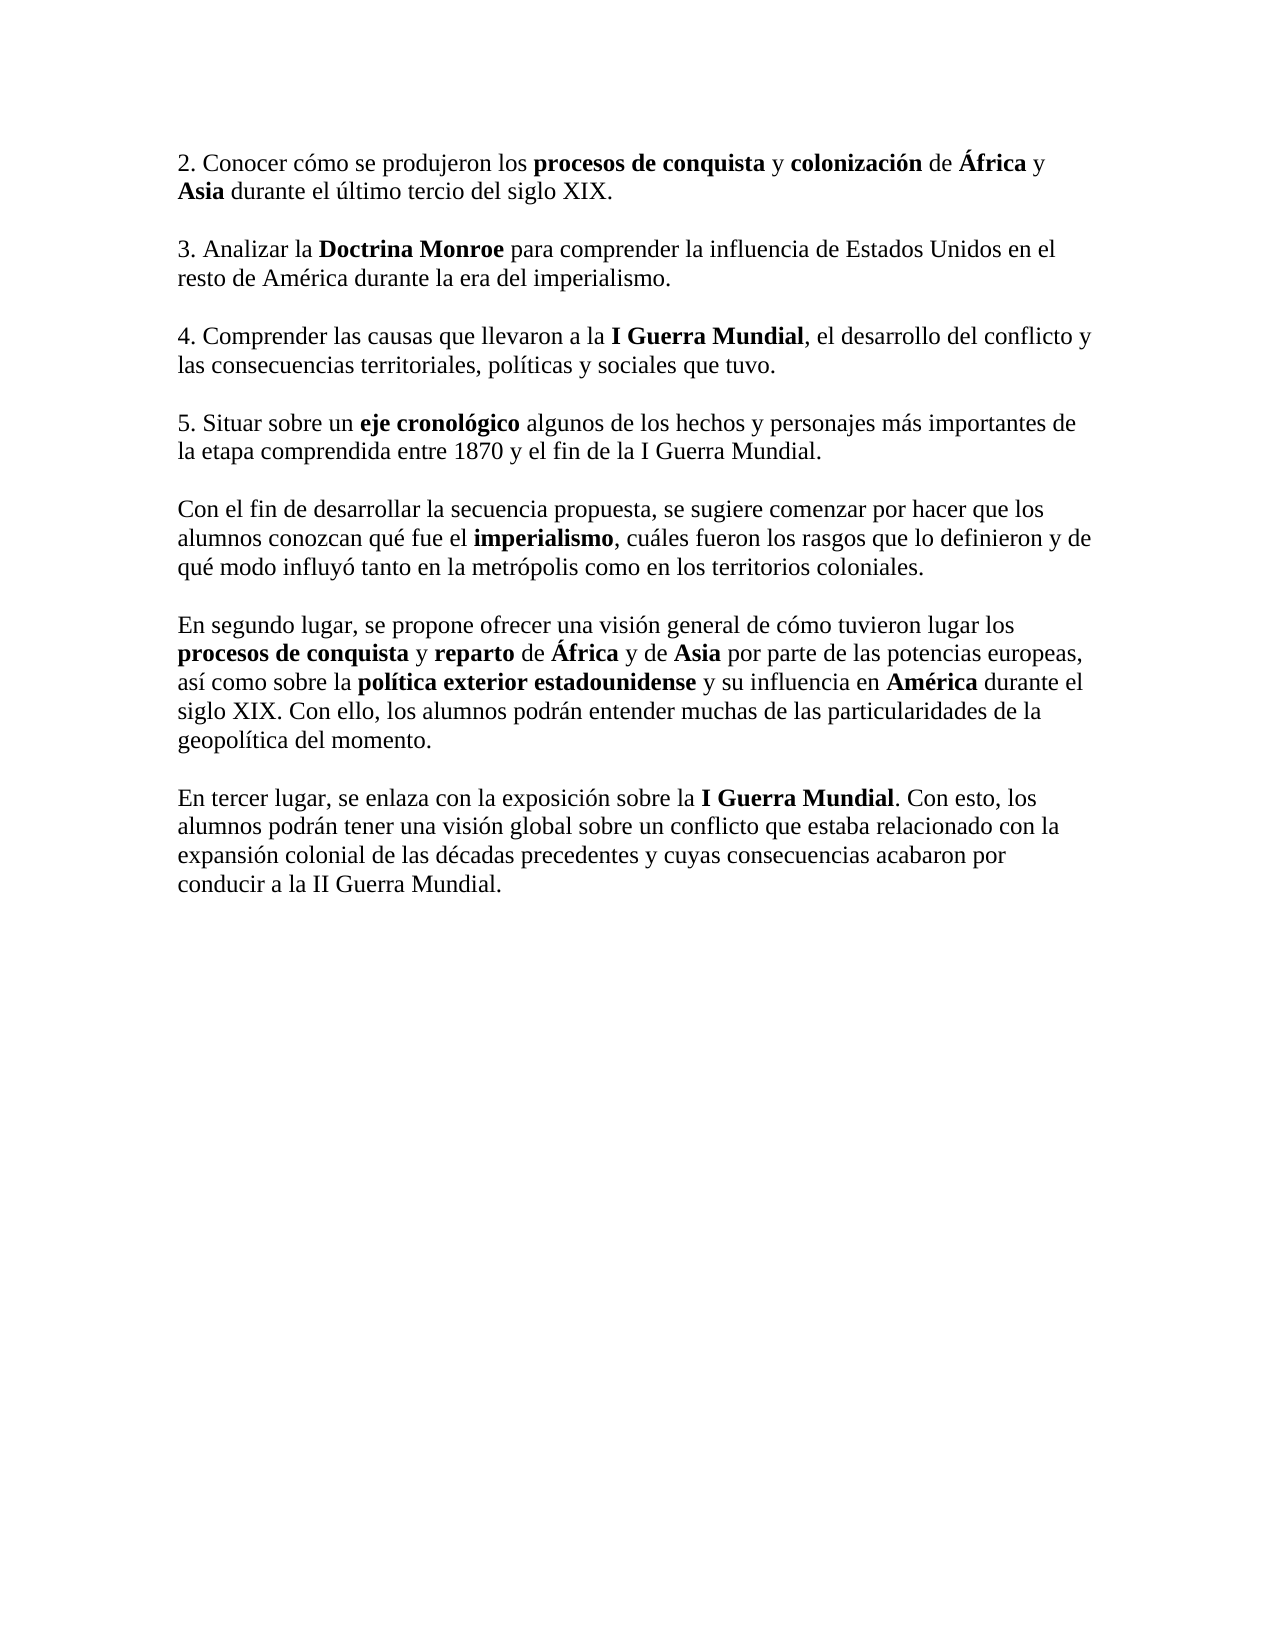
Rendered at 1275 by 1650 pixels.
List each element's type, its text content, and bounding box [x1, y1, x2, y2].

text 4. Comprender las causas que llevaron a la I Guerra Mundial, el desarrollo del conflicto y las consecuencias territoriales, políticas y sociales que tuvo. [177, 321, 1098, 378]
text 3. Analizar la Doctrina Monroe para comprender la influencia de Estados Unidos en el resto de América durante la era del imperialismo. [177, 234, 1098, 292]
text 2. Conocer cómo se produjeron los procesos de conquista y colonización de África y Asia durante el último tercio del siglo XIX. [177, 148, 1098, 205]
text En segundo lugar, se propone ofrecer una visión general de cómo tuvieron lugar los procesos de conquista y reparto de África y de Asia por parte de las potencias europeas, así como sobre la política exterior estadounidense y su influencia en América durante el siglo XIX. Con ello, los alumnos podrán entender muchas de las particularidades de la geopolítica del momento. [177, 610, 1098, 753]
text Con el fin de desarrollar la secuencia propuesta, se sugiere comenzar por hacer que los alumnos conozcan qué fue el imperialismo, cuáles fueron los rasgos que lo definieron y de qué modo influyó tanto en la metrópolis como en los territorios coloniales. [177, 494, 1098, 581]
text 5. Situar sobre un eje cronológico algunos de los hechos y personajes más importantes de la etapa comprendida entre 1870 y el fin de la I Guerra Mundial. [177, 408, 1098, 465]
text En tercer lugar, se enlaza con la exposición sobre la I Guerra Mundial. Con esto, los alumnos podrán tener una visión global sobre un conflicto que estaba relacionado con la expansión colonial de las décadas precedentes y cuyas consecuencias acabaron por conducir a la II Guerra Mundial. [177, 783, 1098, 898]
